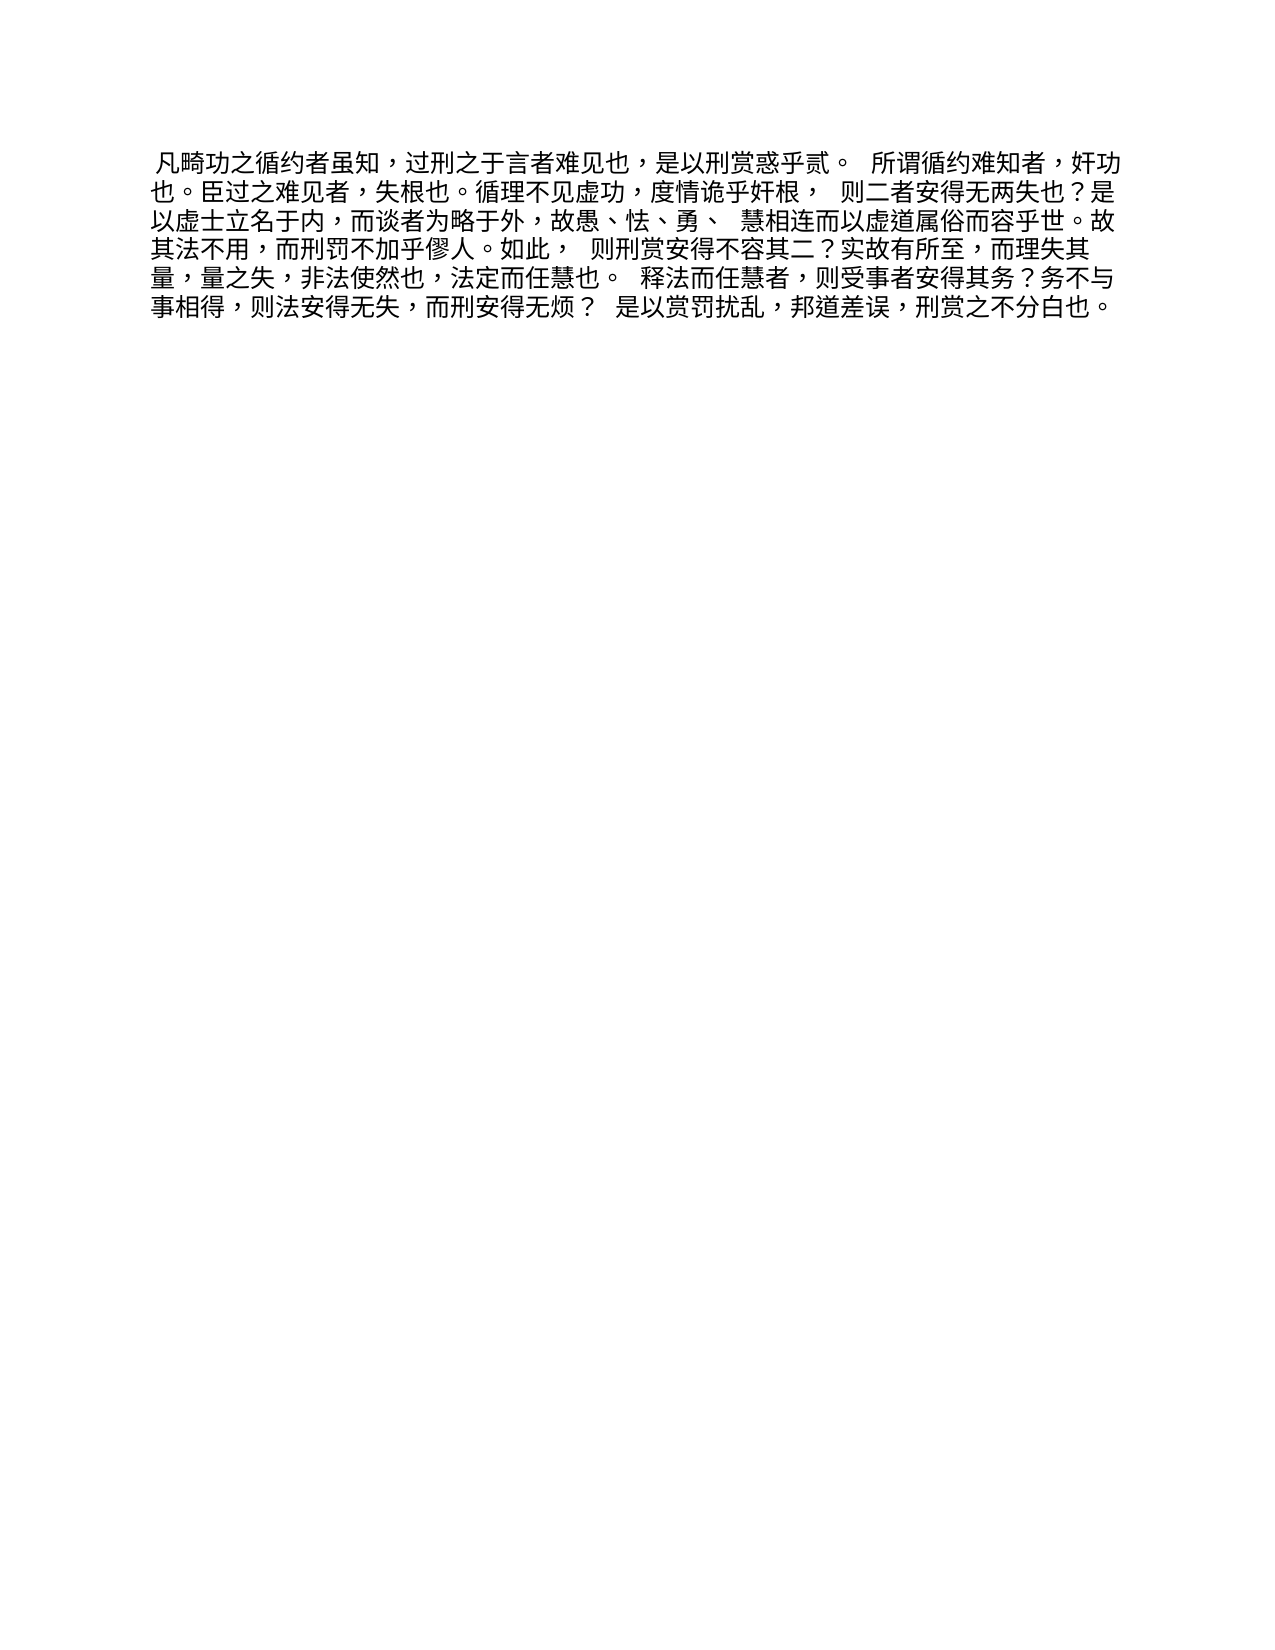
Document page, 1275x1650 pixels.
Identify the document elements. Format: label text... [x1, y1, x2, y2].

text 凡畸功之循约者虽知，过刑之于言者难见也，是以刑赏惑乎贰。所谓循约难知者，奸功也。臣过之难见者，失根也。循理不见虚功，度情诡乎奸根，则二者安得无两失也？是以虚士立名于内，而谈者为略于外，故愚、怯、勇、慧相连而以虚道属俗而容乎世。故其法不用，而刑罚不加乎僇人。如此，则刑赏安得不容其二？实故有所至，而理失其量，量之失，非法使然也，法定而任慧也。释法而任慧者，则受事者安得其务？务不与事相得，则法安得无失，而刑安得无烦？是以赏罚扰乱，邦道差误，刑赏之不分白也。 [150, 150, 1125, 322]
